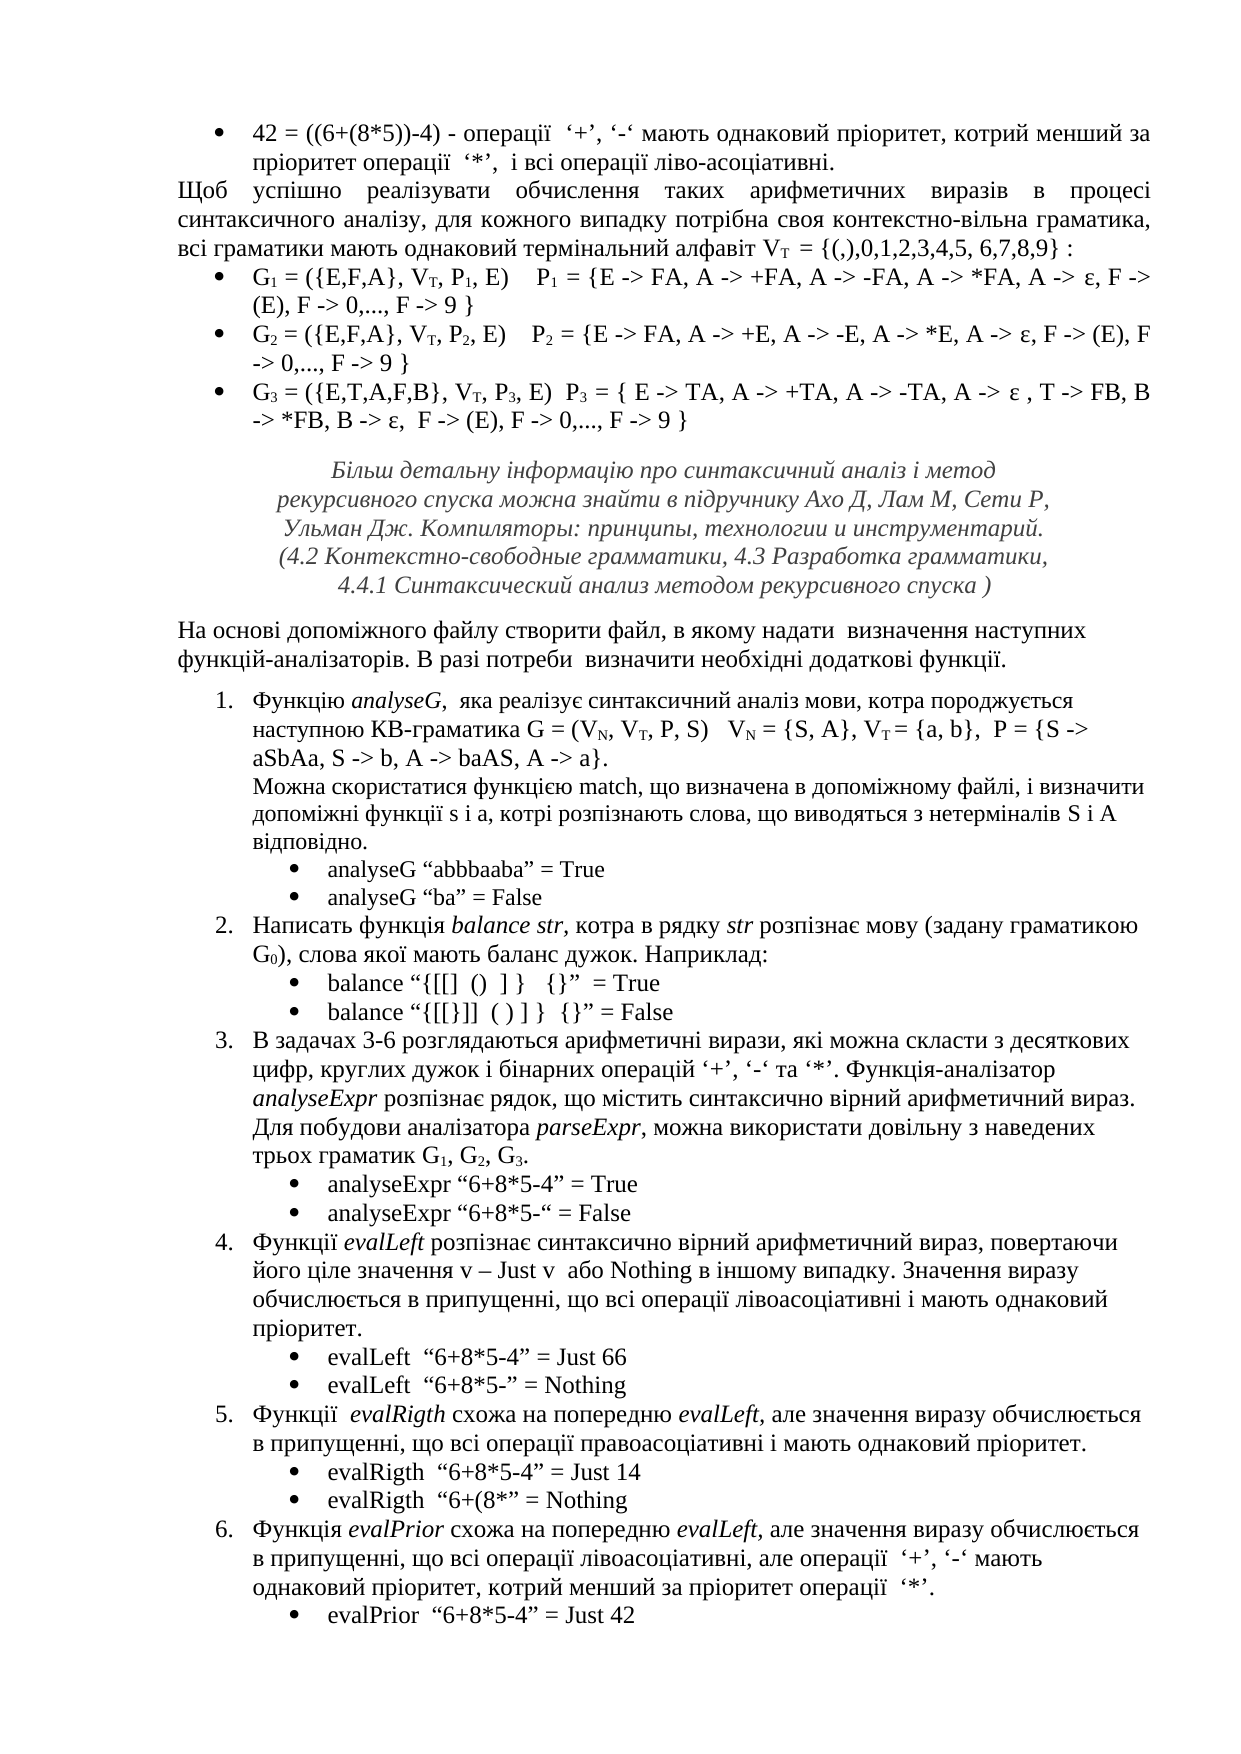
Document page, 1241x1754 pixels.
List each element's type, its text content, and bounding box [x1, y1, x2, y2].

list 42 = ((6+(8*5))-4) - операції ‘+’, ‘-‘ мають однаковий пріоритет, котрий менший за пріоритет операції ‘*’, і всі операції ліво-асоціативні. [215, 118, 1152, 176]
list G1 = ({E,F,A}, VT, P1, E) P1 = {E -> FA, A -> +FA, A -> -FA, A -> *FA, A -> ε, F -> (E), F -> 0,..., F -> 9 } [215, 262, 1152, 319]
list analyseExpr “6+8*5-4” = True [290, 1169, 1152, 1198]
list Функцію analyseG, яка реалізує синтаксичний аналіз мови, котра породжується наступною КВ-граматика G = (VN, VT, P, S) VN = {S, A}, VT = {a, b}, P = {S -> aSbAa, S -> b, A -> baAS, A -> a}. [215, 686, 1152, 772]
list evalLeft “6+8*5-” = Nothing [290, 1370, 1152, 1399]
list G2 = ({E,F,A}, VT, P2, E) P2 = {E -> FA, A -> +E, A -> -E, A -> *E, A -> ε, F -> (E), F -> 0,..., F -> 9 } [215, 319, 1152, 377]
list Функції evalLeft розпізнає синтаксично вірний арифметичний вираз, повертаючи його ціле значення v – Just v або Nothing в іншому випадку. Значення виразу обчислюється в припущенні, що всі операції лівоасоціативні і мають однаковий пріоритет. [215, 1227, 1152, 1342]
list Функції evalRigth схожа на попередню evalLeft, але значення виразу обчислюється в припущенні, що всі операції правоасоціативні і мають однаковий пріоритет. [215, 1399, 1152, 1457]
list В задачах 3-6 розглядаються арифметичні вирази, які можна скласти з десяткових цифр, круглих дужок і бінарних операцій ‘+’, ‘-‘ та ‘*’. Функція-аналізатор analyseExpr розпізнає рядок, що містить синтаксично вірний арифметичний вираз. Для побудови аналізатора parseExpr, можна використати довільну з наведених трьох граматик G1, G2, G3. [215, 1025, 1152, 1169]
list balance “{[[] () ] } {}” = True [290, 968, 1152, 997]
list analyseG “ba” = False [290, 882, 1152, 910]
list Можна скористатися функцією match, що визначена в допоміжному файлі, і визначити допоміжні функції s і a, котрі розпізнають слова, що виводяться з нетерміналів S і A відповідно. [252, 772, 1152, 855]
list Функція evalPrior схожа на попередню evalLeft, але значення виразу обчислюється в припущенні, що всі операції лівоасоціативні, але операції ‘+’, ‘-‘ мають однаковий пріоритет, котрий менший за пріоритет операції ‘*’. [215, 1514, 1152, 1600]
list G3 = ({E,T,A,F,B}, VT, P3, E) P3 = { E -> TA, A -> +TA, A -> -TA, A -> ε , T -> FB, B -> *FB, B -> ε, F -> (E), F -> 0,..., F -> 9 } [215, 377, 1152, 434]
list evalRigth “6+8*5-4” = Just 14 [290, 1457, 1152, 1485]
text На основі допоміжного файлу створити файл, в якому надати визначення наступних функцій-аналізаторів. В разі потреби визначити необхідні додаткові функції. [177, 616, 1152, 673]
list analyseExpr “6+8*5-“ = False [290, 1198, 1152, 1227]
list balance “{[[}]] ( ) ] } {}” = False [290, 997, 1152, 1025]
list Написать функція balance str, котра в рядку str розпізнає мову (задану граматикою G0), слова якої мають баланс дужок. Наприклад: [215, 910, 1152, 968]
list evalPrior “6+8*5-4” = Just 42 [290, 1600, 1152, 1629]
list analyseG “abbbaaba” = True [290, 855, 1152, 882]
list evalRigth “6+(8*” = Nothing [290, 1485, 1152, 1514]
list evalLeft “6+8*5-4” = Just 66 [290, 1342, 1152, 1370]
text Щоб успішно реалізувати обчислення таких арифметичних виразів в процесі синтаксичного аналізу, для кожного випадку потрібна своя контекстно-вільна граматика, всі граматики мають однаковий термінальний алфавіт VT = {(,),0,1,2,3,4,5, 6,7,8,9} : [177, 176, 1152, 262]
text Більш детальну інформацію про синтаксичний аналіз і метод рекурсивного спуска можна знайти в підручнику Ахо Д, Лам М, Сети Р, Ульман Дж. Компиляторы: принципы, технологии и инструментарий. (4.2 Контекстно-свободные грамматики, 4.3 Разработка грамматики, 4.4.1 Синтаксический анализ методом рекурсивного спуска ) [267, 455, 1062, 599]
